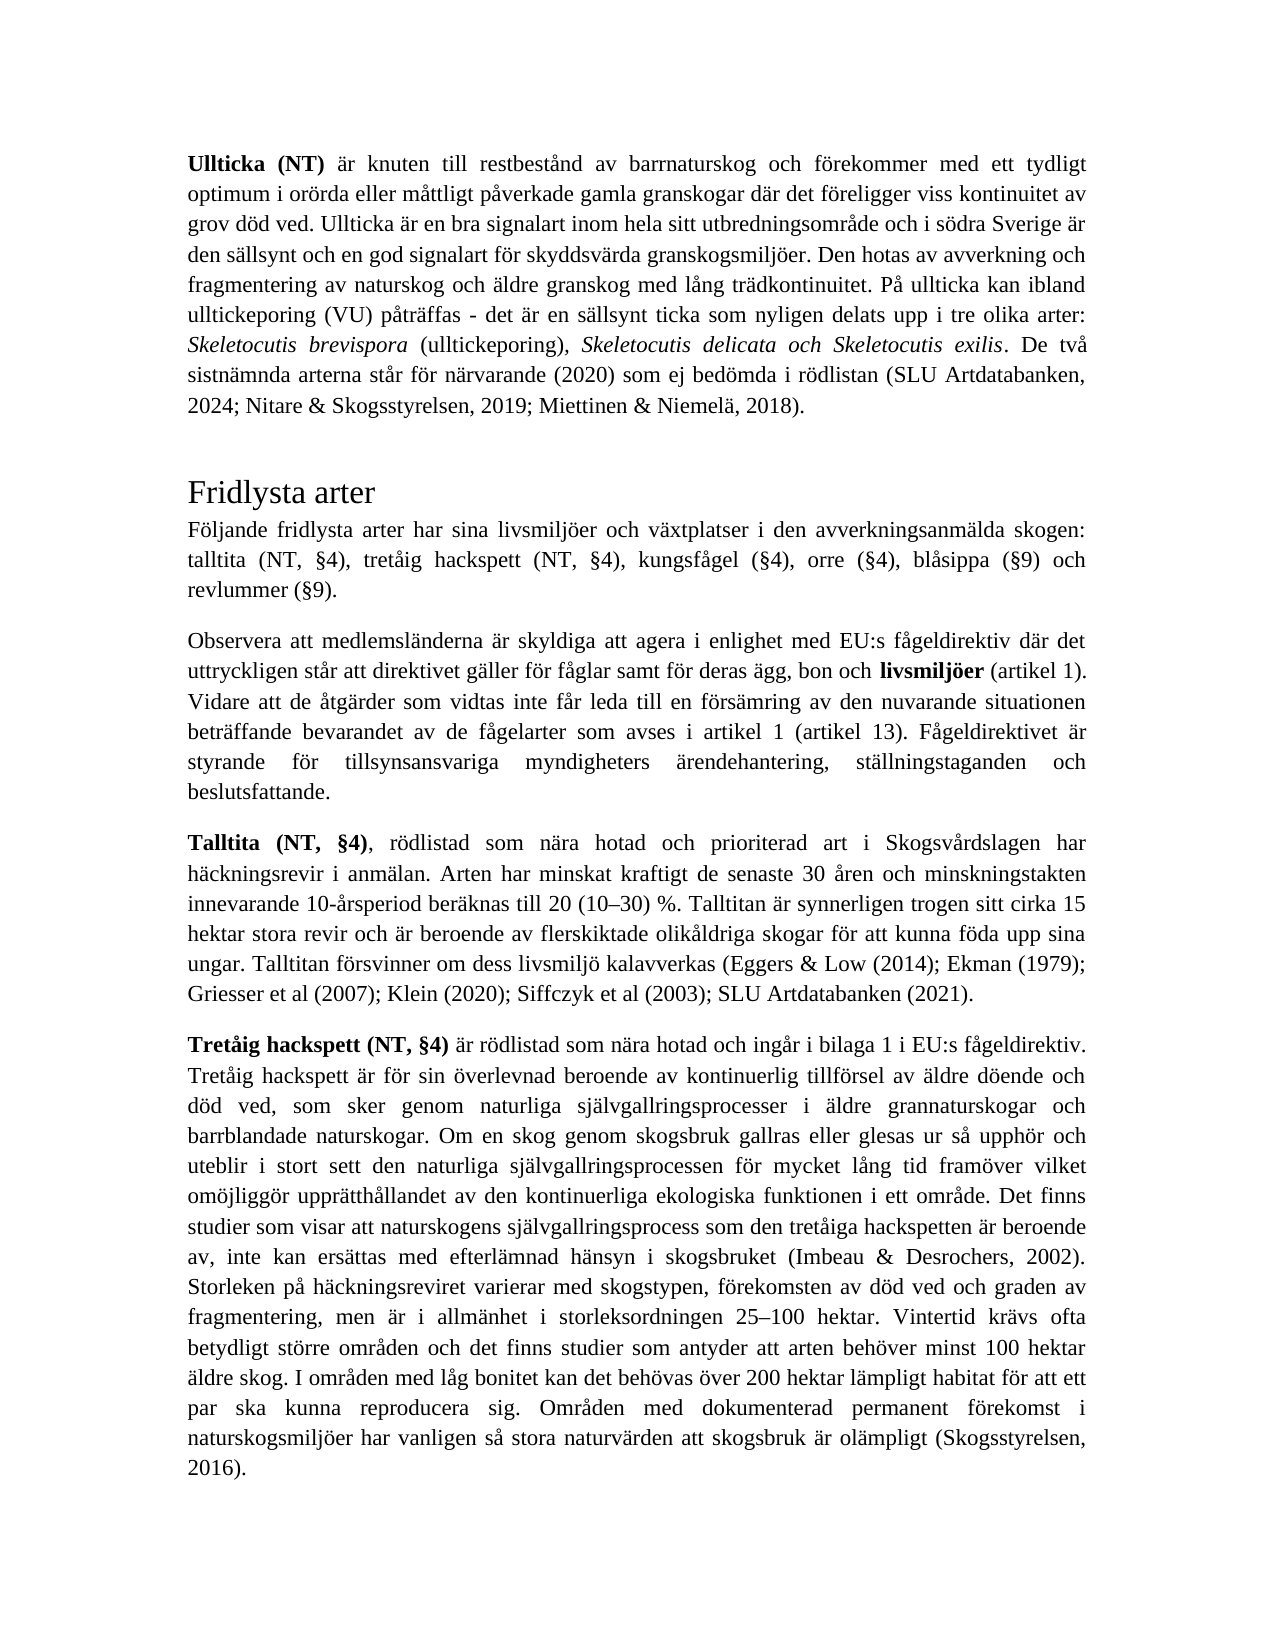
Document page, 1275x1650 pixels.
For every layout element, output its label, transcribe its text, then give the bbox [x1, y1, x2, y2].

text Talltita (NT, §4), rödlistad som nära hotad och prioriterad art i Skogsvårdslagen har häckningsrevir i anmälan. Arten har minskat kraftigt de senaste 30 åren och minskningstakten innevarande 10-årsperiod beräknas till 20 (10–30) %. Talltitan är synnerligen trogen sitt cirka 15 hektar stora revir och är beroende av flerskiktade olikåldriga skogar för att kunna föda upp sina ungar. Talltitan försvinner om dess livsmiljö kalavverkas (Eggers & Low (2014); Ekman (1979); Griesser et al (2007); Klein (2020); Siffczyk et al (2003); SLU Artdatabanken (2021). [187, 829, 1087, 1007]
text Följande fridlysta arter har sina livsmiljöer och växtplatser i den avverkningsanmälda skogen: talltita (NT, §4), tretåig hackspett (NT, §4), kungsfågel (§4), orre (§4), blåsippa (§9) och revlummer (§9). [187, 516, 1087, 603]
text Ullticka (NT) är knuten till restbestånd av barrnaturskog och förekommer med ett tydligt optimum i orörda eller måttligt påverkade gamla granskogar där det föreligger viss kontinuitet av grov död ved. Ullticka är en bra signalart inom hela sitt utbredningsområde och i södra Sverige är den sällsynt och en god signalart för skyddsvärda granskogsmiljöer. Den hotas av avverkning och fragmentering av naturskog och äldre granskog med lång trädkontinuitet. På ullticka kan ibland ulltickeporing (VU) påträffas - det är en sällsynt ticka som nyligen delats upp i tre olika arter: Skeletocutis brevispora (ulltickeporing), Skeletocutis delicata och Skeletocutis exilis. De två sistnämnda arterna står för närvarande (2020) som ej bedömda i rödlistan (SLU Artdatabanken, 2024; Nitare & Skogsstyrelsen, 2019; Miettinen & Niemelä, 2018). [187, 150, 1087, 418]
text Observera att medlemsländerna är skyldiga att agera i enlighet med EU:s fågeldirektiv där det uttryckligen står att direktivet gäller för fåglar samt för deras ägg, bon och livsmiljöer (artikel 1). Vidare att de åtgärder som vidtas inte får leda till en försämring av den nuvarande situationen beträffande bevarandet av de fågelarter som avses i artikel 1 (artikel 13). Fågeldirektivet är styrande för tillsynsansvariga myndigheters ärendehantering, ställningstaganden och beslutsfattande. [187, 627, 1087, 805]
subtitle Fridlysta arter [187, 472, 1087, 510]
text Tretåig hackspett (NT, §4) är rödlistad som nära hotad och ingår i bilaga 1 i EU:s fågeldirektiv. Tretåig hackspett är för sin överlevnad beroende av kontinuerlig tillförsel av äldre döende och död ved, som sker genom naturliga självgallringsprocesser i äldre grannaturskogar och barrblandade naturskogar. Om en skog genom skogsbruk gallras eller glesas ur så upphör och uteblir i stort sett den naturliga självgallringsprocessen för mycket lång tid framöver vilket omöjliggör upprätthållandet av den kontinuerliga ekologiska funktionen i ett område. Det finns studier som visar att naturskogens självgallringsprocess som den tretåiga hackspetten är beroende av, inte kan ersättas med efterlämnad hänsyn i skogsbruket (Imbeau & Desrochers, 2002). Storleken på häckningsreviret varierar med skogstypen, förekomsten av död ved och graden av fragmentering, men är i allmänhet i storleksordningen 25–100 hektar. Vintertid krävs ofta betydligt större områden och det finns studier som antyder att arten behöver minst 100 hektar äldre skog. I områden med låg bonitet kan det behövas över 200 hektar lämpligt habitat för att ett par ska kunna reproducera sig. Områden med dokumenterad permanent förekomst i naturskogsmiljöer har vanligen så stora naturvärden att skogsbruk är olämpligt (Skogsstyrelsen, 2016). [187, 1032, 1087, 1481]
